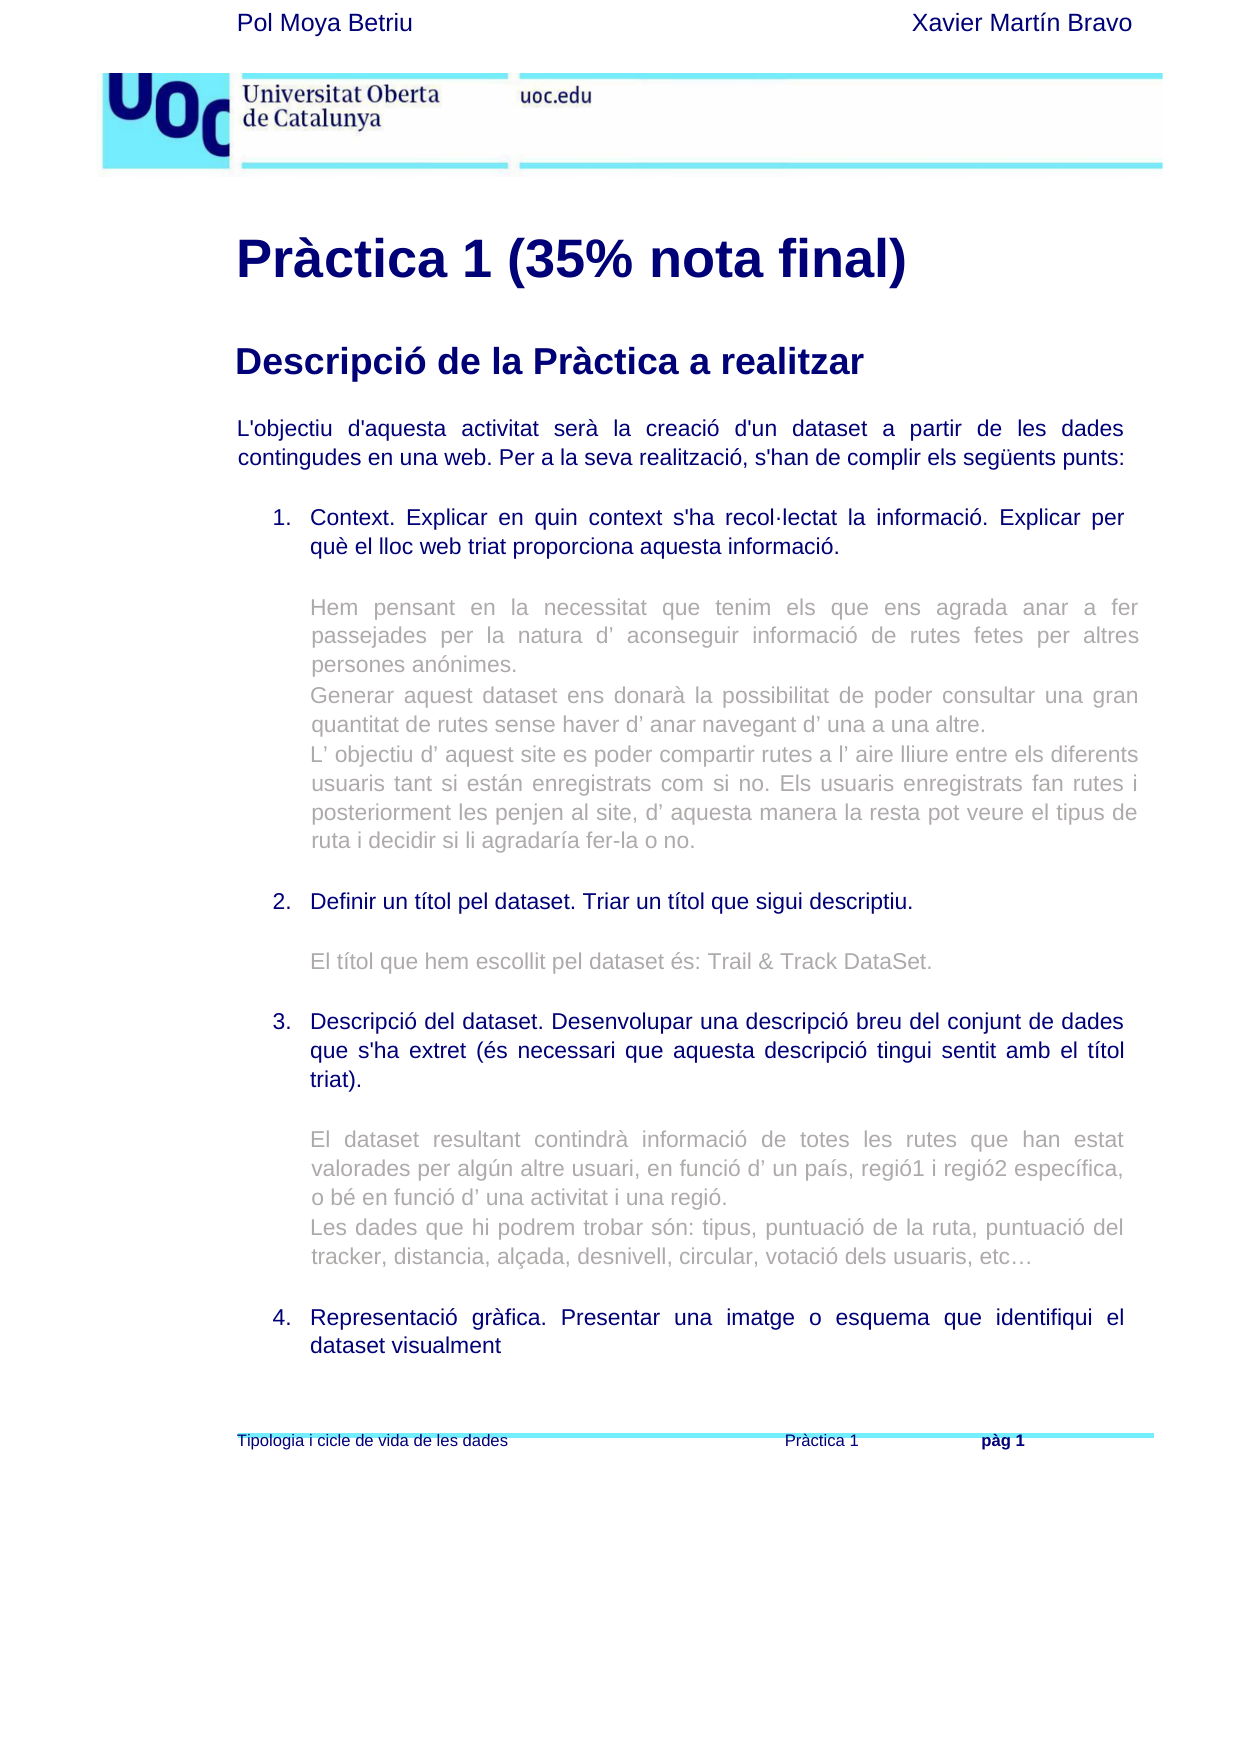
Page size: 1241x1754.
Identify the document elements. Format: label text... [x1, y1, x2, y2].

text El dataset resultant contindrà informació de totes les rutes que han estat valorades per algún altre usuari, en funció d’ un país, regió1 i regió2 específica, o bé en funció d’ una activitat i una regió. [310, 1126, 1125, 1211]
text Hem pensant en la necessitat que tenim els que ens agrada anar a fer passejades per la natura d’ aconseguir informació de rutes fetes per altres persones anónimes. [310, 593, 1139, 678]
text Les dades que hi podrem trobar són: tipus, puntuació de la ruta, puntuació del tracker, distancia, alçada, desnivell, circular, votació dels usuaris, etc… [310, 1214, 1125, 1269]
text El títol que hem escollit pel dataset és: Trail & Track DataSet. [310, 948, 1125, 974]
list Context. Explicar en quin context s'ha recol·lectat la informació. Explicar per què el lloc web triat proporciona aquesta informació. [272, 504, 1125, 560]
subtitle Descripció de la Pràctica a realitzar [235, 339, 1139, 382]
list Definir un títol pel dataset. Triar un títol que sigui descriptiu. [272, 888, 1125, 914]
text L'objectiu d'aquesta activitat serà la creació d'un dataset a partir de les dades contingudes en una web. Per a la seva realització, s'han de complir els següents punts: [237, 415, 1125, 471]
list Representació gràfica. Presentar una imatge o esquema que identifiqui el dataset visualment [272, 1303, 1125, 1359]
text Generar aquest dataset ens donarà la possibilitat de poder consultar una gran quantitat de rutes sense haver d’ anar navegant d’ una a una altre. [310, 682, 1139, 737]
picture [96, 72, 1163, 177]
text L’ objectiu d’ aquest site es poder compartir rutes a l’ aire lliure entre els diferents usuaris tant si están enregistrats com si no. Els usuaris enregistrats fan rutes i posteriorment les penjen al site, d’ aquesta manera la resta pot veure el tipus de ruta i decidir si li agradaría fer-la o no. [310, 741, 1139, 854]
text Pràctica 1 (35% nota final) [237, 226, 1139, 289]
list Descripció del dataset. Desenvolupar una descripció breu del conjunt de dades que s'ha extret (és necessari que aquesta descripció tingui sentit amb el títol triat). [272, 1008, 1125, 1092]
